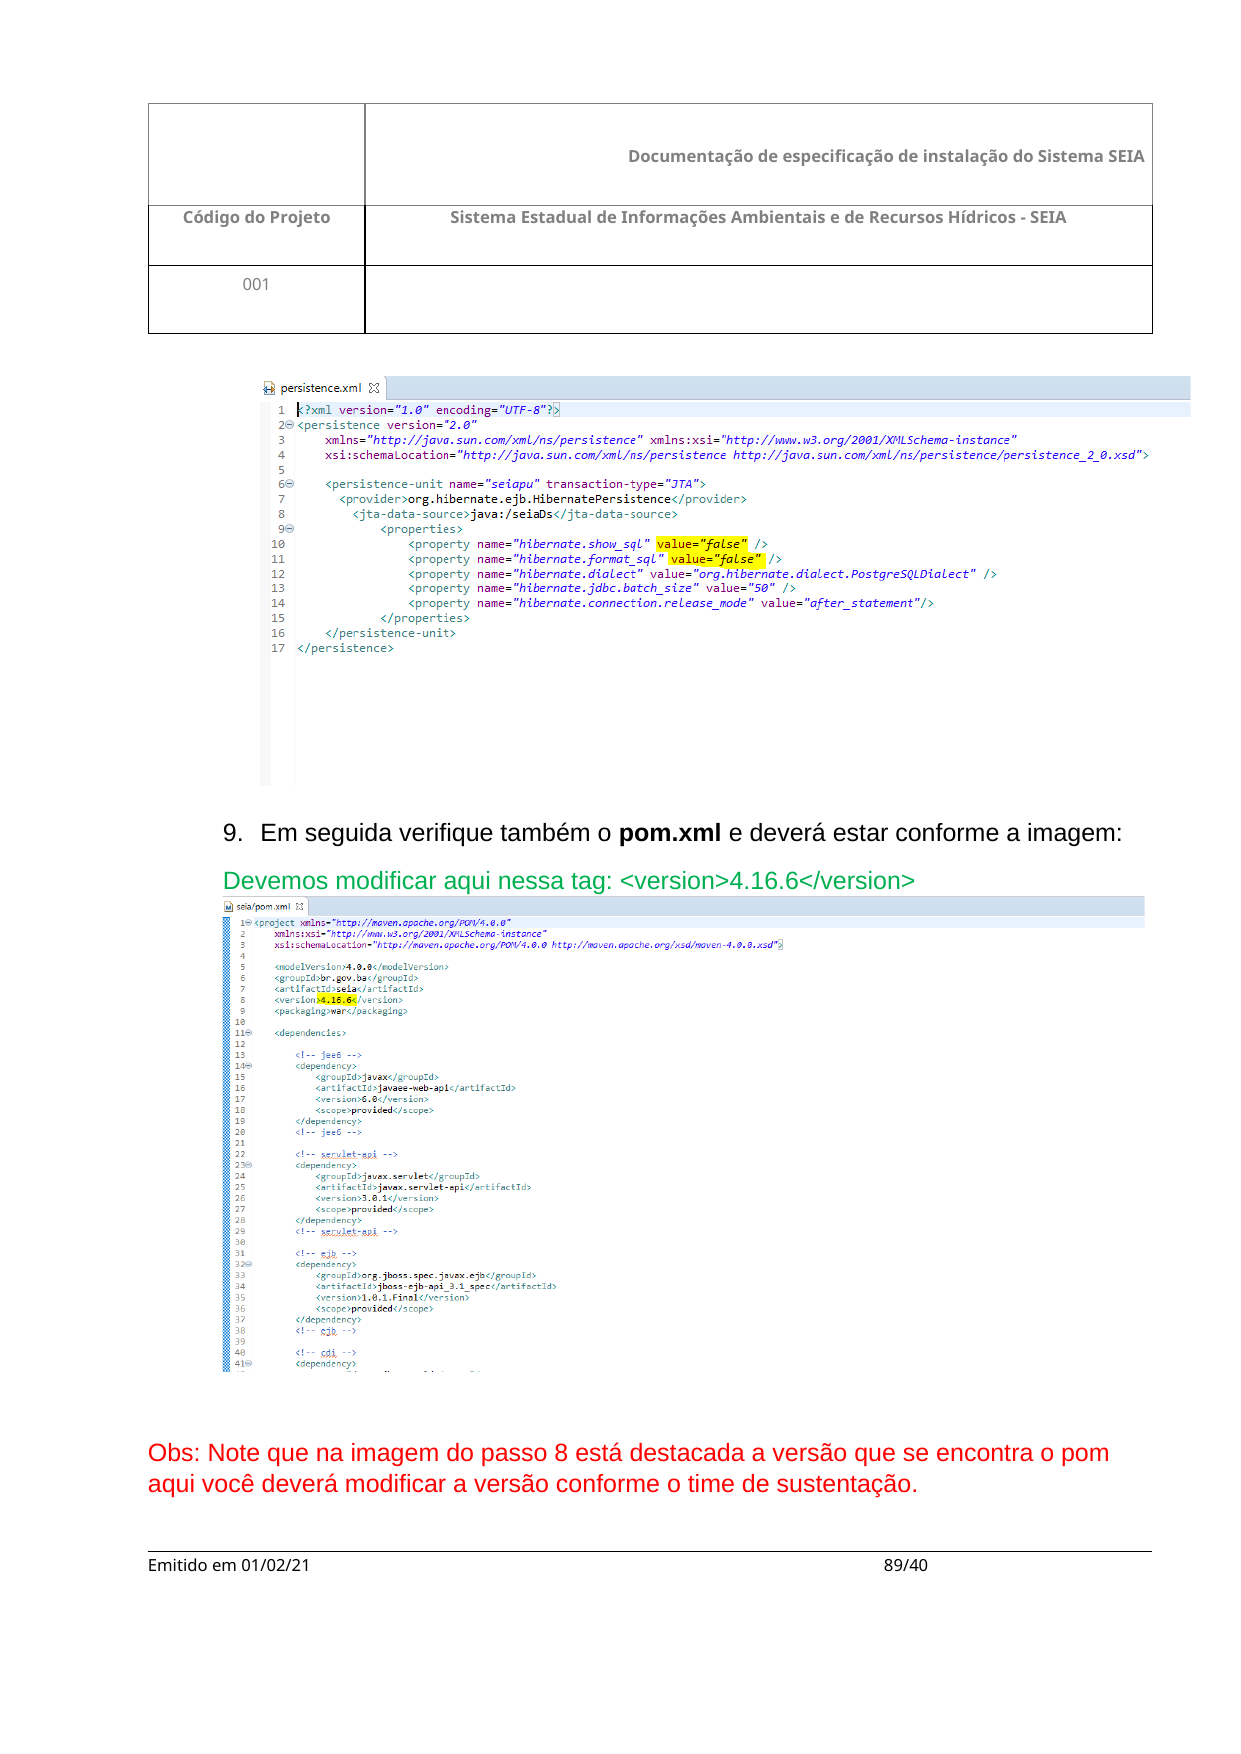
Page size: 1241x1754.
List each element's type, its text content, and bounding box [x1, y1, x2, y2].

picture [222, 896, 1145, 1372]
text Obs: Note que na imagem do passo 8 está destacada a versão que se encontra o pom aqui você deverá modificar a versão conforme o time de sustentação. [148, 1438, 1152, 1498]
list Em seguida verifique também o pom.xml e deverá estar conforme a imagem: [223, 818, 1152, 847]
picture [260, 376, 1191, 786]
